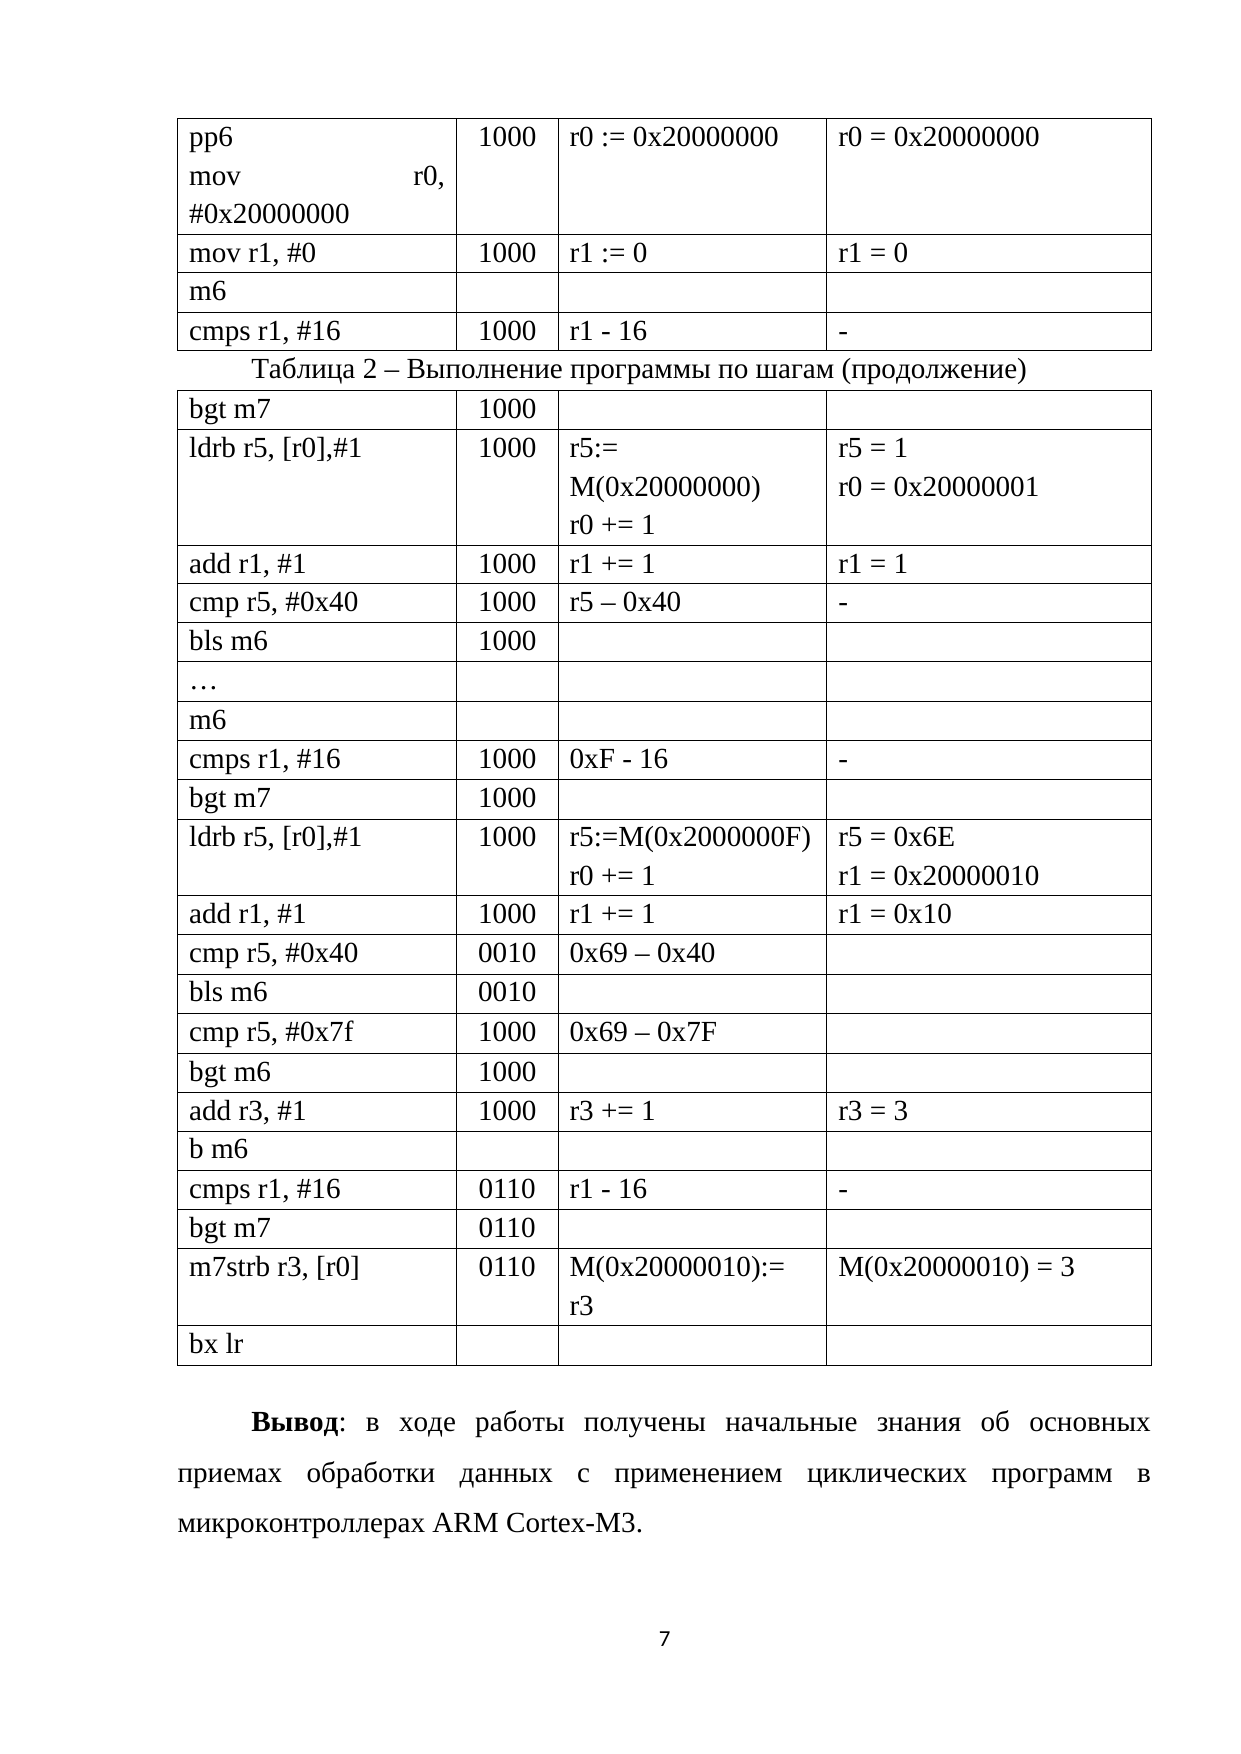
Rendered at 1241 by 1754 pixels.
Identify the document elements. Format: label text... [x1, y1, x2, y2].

table_cell 1000 [457, 780, 558, 818]
table_cell 0x69 – 0x40 [559, 935, 826, 973]
table_cell 1000 [457, 820, 558, 895]
table_cell … [178, 662, 456, 701]
table_cell 0010 [457, 935, 558, 973]
table_cell r1 += 1 [559, 896, 826, 934]
table_cell - [827, 313, 1151, 350]
table_cell 1000 [457, 119, 558, 234]
table_cell cmps r1, #16 [178, 313, 456, 350]
table_cell cmps r1, #16 [178, 741, 456, 779]
table_cell 1000 [457, 313, 558, 350]
table_cell cmp r5, #0x40 [178, 584, 456, 622]
table_cell [827, 702, 1151, 740]
table_cell 1000 [457, 1093, 558, 1131]
table_cell [559, 975, 826, 1013]
table_header bgt m7 [178, 391, 456, 429]
table_cell [827, 1326, 1151, 1365]
table_cell 1000 [457, 546, 558, 583]
table_cell cmp r5, #0x7f [178, 1014, 456, 1053]
table_cell [457, 1132, 558, 1170]
table_cell r0 = 0x20000000 [827, 119, 1151, 234]
table_cell r5 = 1 r0 = 0x20000001 [827, 430, 1151, 545]
table_cell [559, 662, 826, 701]
table_cell bgt m7 [178, 780, 456, 818]
table_cell ldrb r5, [r0],#1 [178, 820, 456, 895]
table_cell - [827, 1171, 1151, 1209]
table_cell 1000 [457, 1014, 558, 1053]
table_cell m7strb r3, [r0] [178, 1249, 456, 1325]
text Вывод: в ходе работы получены начальные знания об основных приемах обработки данных с применением циклических программ в микроконтроллерах ARM Cortex-M3. [177, 1404, 1152, 1538]
table_cell 0110 [457, 1249, 558, 1325]
table_cell [559, 1054, 826, 1092]
table_cell r1 := 0 [559, 235, 826, 272]
table_cell 0110 [457, 1210, 558, 1248]
table_cell [559, 780, 826, 818]
table_cell r1 = 0 [827, 235, 1151, 272]
table_cell cmps r1, #16 [178, 1171, 456, 1209]
table_cell cmp r5, #0x40 [178, 935, 456, 973]
table_cell b m6 [178, 1132, 456, 1170]
table_cell 1000 [457, 584, 558, 622]
table_cell r5:= M(0x20000000) r0 += 1 [559, 430, 826, 545]
table_cell m6 [178, 702, 456, 740]
table_cell pp6 mov r0, #0x20000000 [178, 119, 456, 234]
text Таблица 2 – Выполнение программы по шагам (продолжение) [177, 351, 1152, 385]
table_cell bgt m6 [178, 1054, 456, 1092]
table_cell [559, 273, 826, 312]
table_cell r3 += 1 [559, 1093, 826, 1131]
table_cell bgt m7 [178, 1210, 456, 1248]
table_cell [827, 273, 1151, 312]
table_cell M(0x20000010) = 3 [827, 1249, 1151, 1325]
table_cell r5 = 0x6E r1 = 0x20000010 [827, 820, 1151, 895]
table_cell 0x69 – 0x7F [559, 1014, 826, 1053]
table_cell bls m6 [178, 623, 456, 661]
table_cell 1000 [457, 896, 558, 934]
table_cell mov r1, #0 [178, 235, 456, 272]
table_cell [827, 1054, 1151, 1092]
table_cell [559, 1326, 826, 1365]
table_cell r1 = 0x10 [827, 896, 1151, 934]
table_cell 1000 [457, 623, 558, 661]
table_cell r5 – 0x40 [559, 584, 826, 622]
table_cell [827, 935, 1151, 973]
table_cell [457, 702, 558, 740]
table_cell r1 += 1 [559, 546, 826, 583]
table_cell [827, 662, 1151, 701]
table_cell m6 [178, 273, 456, 312]
table_cell r5:=M(0x2000000F) r0 += 1 [559, 820, 826, 895]
table_header [827, 391, 1151, 429]
table_header [559, 391, 826, 429]
table_cell r1 - 16 [559, 1171, 826, 1209]
table_cell - [827, 741, 1151, 779]
table_cell [559, 702, 826, 740]
table_cell [827, 623, 1151, 661]
table_cell r0 := 0x20000000 [559, 119, 826, 234]
table_cell [559, 1132, 826, 1170]
table_cell r1 = 1 [827, 546, 1151, 583]
table_cell 1000 [457, 235, 558, 272]
table_cell [457, 273, 558, 312]
table_cell add r1, #1 [178, 546, 456, 583]
table_cell 0110 [457, 1171, 558, 1209]
table_cell [827, 1132, 1151, 1170]
table_cell [827, 1014, 1151, 1053]
table_cell ldrb r5, [r0],#1 [178, 430, 456, 545]
table_cell 1000 [457, 1054, 558, 1092]
table_cell 1000 [457, 430, 558, 545]
table_cell [457, 1326, 558, 1365]
table_cell [827, 975, 1151, 1013]
table_cell [457, 662, 558, 701]
table_cell M(0x20000010):= r3 [559, 1249, 826, 1325]
table_cell r3 = 3 [827, 1093, 1151, 1131]
table_header 1000 [457, 391, 558, 429]
table_cell r1 - 16 [559, 313, 826, 350]
table_cell 0xF - 16 [559, 741, 826, 779]
table_cell add r3, #1 [178, 1093, 456, 1131]
table_cell 1000 [457, 741, 558, 779]
table_cell [827, 1210, 1151, 1248]
table_cell bls m6 [178, 975, 456, 1013]
table_cell bx lr [178, 1326, 456, 1365]
table_cell 0010 [457, 975, 558, 1013]
table_cell add r1, #1 [178, 896, 456, 934]
table_cell [827, 780, 1151, 818]
table_cell - [827, 584, 1151, 622]
table_cell [559, 1210, 826, 1248]
table_cell [559, 623, 826, 661]
